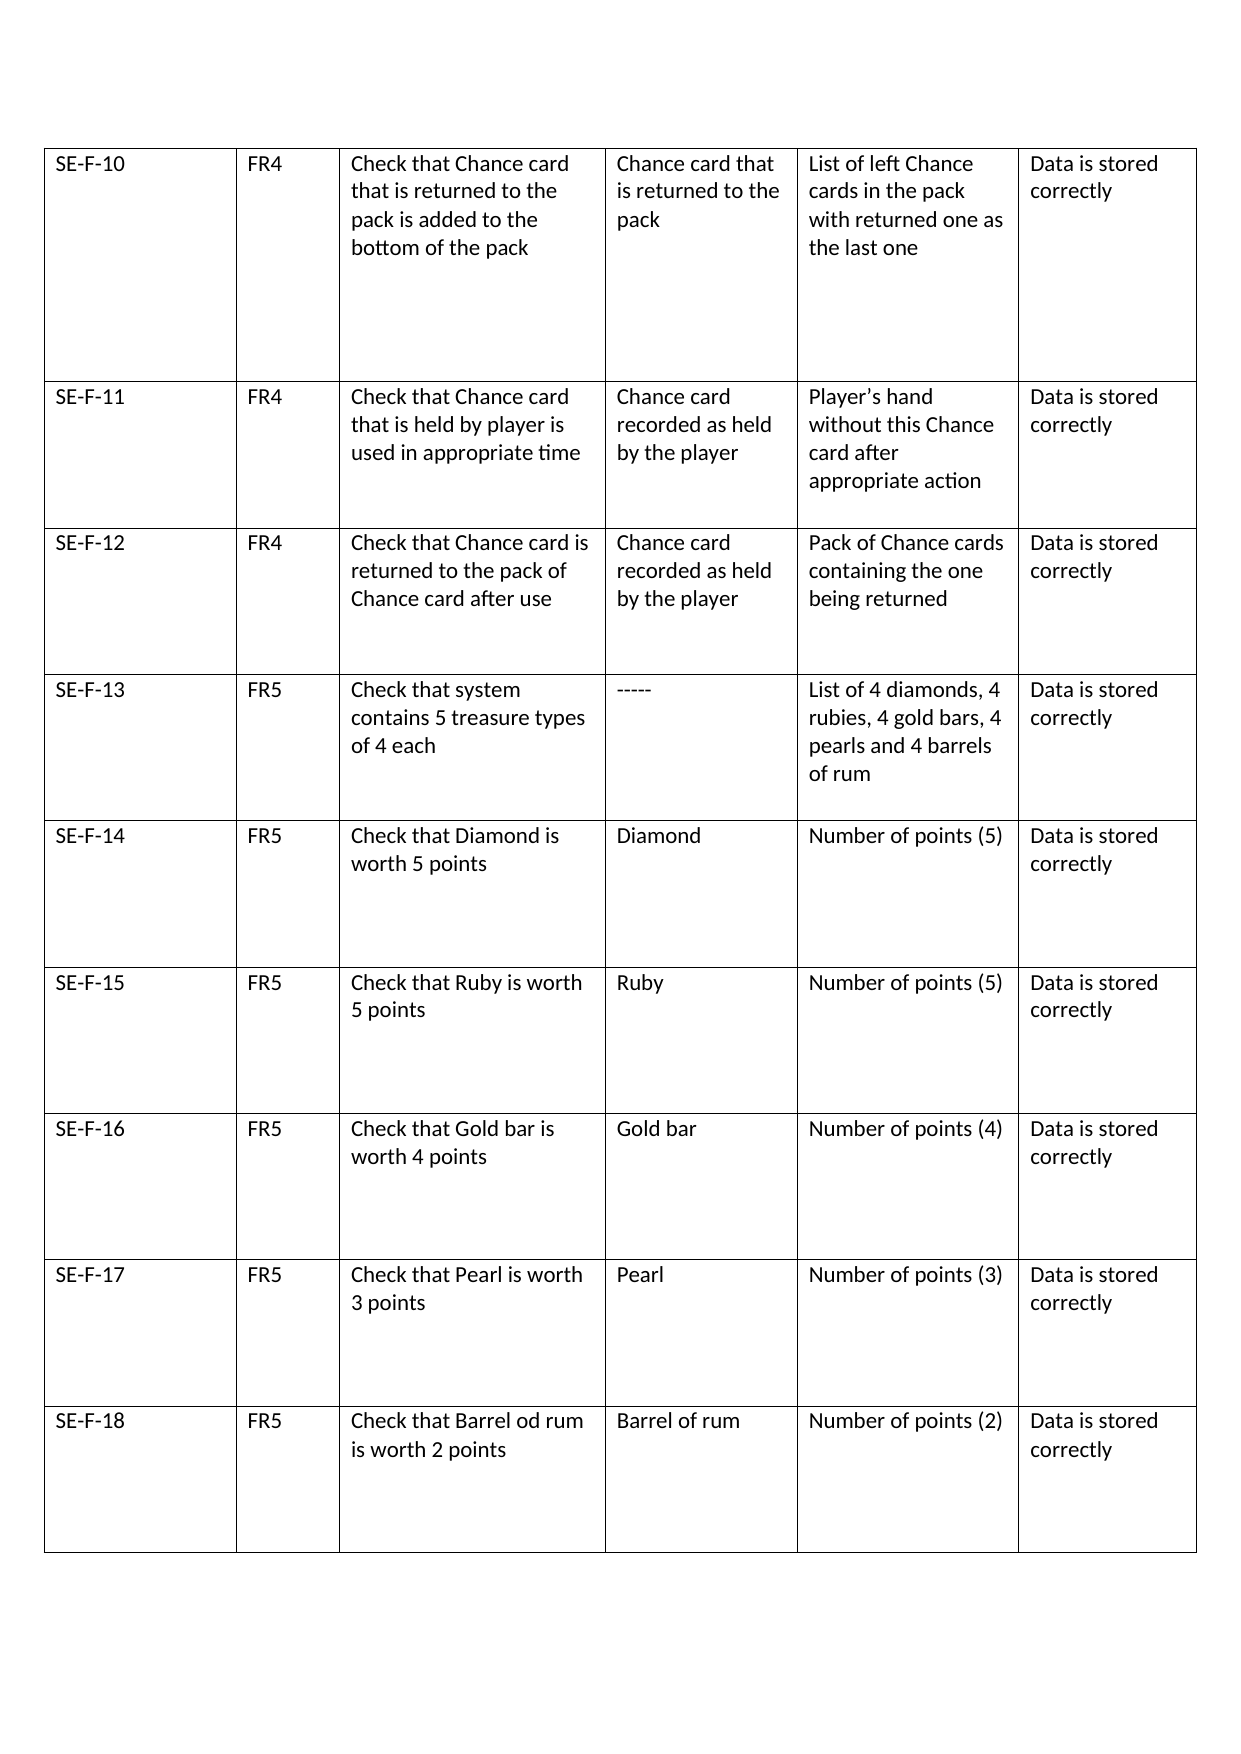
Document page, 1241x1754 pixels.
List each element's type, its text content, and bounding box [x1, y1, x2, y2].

table_cell List of 4 diamonds, 4 rubies, 4 gold bars, 4 pearls and 4 barrels of rum [798, 675, 1018, 820]
table_cell SE-F-17 [45, 1260, 236, 1406]
table_cell Check that Chance card is returned to the pack of Chance card after use [340, 529, 605, 674]
table_cell SE-F-15 [45, 968, 236, 1113]
table_cell FR5 [237, 675, 339, 820]
table_cell Gold bar [606, 1114, 797, 1259]
table_cell FR5 [237, 821, 339, 967]
table_cell Pearl [606, 1260, 797, 1406]
table_cell Data is stored correctly [1019, 968, 1196, 1113]
table_cell Data is stored correctly [1019, 529, 1196, 674]
table_cell SE-F-13 [45, 675, 236, 820]
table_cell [1019, 1407, 1196, 1552]
table_cell Data is stored correctly [1019, 1114, 1196, 1259]
table_cell Number of points (3) [798, 1260, 1018, 1406]
table_cell Player’s hand without this Chance card after appropriate action [798, 382, 1018, 527]
table_cell FR5 [237, 1407, 339, 1552]
table_cell FR4 [237, 529, 339, 674]
table_cell Check that Gold bar is worth 4 points [340, 1114, 605, 1259]
table_cell Ruby [606, 968, 797, 1113]
table_cell Check that Chance card that is returned to the pack is added to the bottom of the pack [340, 149, 605, 381]
table_cell Check that Diamond is worth 5 points [340, 821, 605, 967]
table_cell FR4 [237, 382, 339, 527]
table_cell Check that Ruby is worth 5 points [340, 968, 605, 1113]
table_cell SE-F-12 [45, 529, 236, 674]
table_cell Pack of Chance cards containing the one being returned [798, 529, 1018, 674]
table_cell Chance card recorded as held by the player [606, 529, 797, 674]
table_cell Number of points (2) [798, 1407, 1018, 1552]
table_cell ----- [606, 675, 797, 820]
table_cell FR5 [237, 968, 339, 1113]
table_cell Data is stored correctly [1019, 675, 1196, 820]
table_cell Number of points (4) [798, 1114, 1018, 1259]
table_cell SE-F-14 [45, 821, 236, 967]
table_cell Check that Chance card that is held by player is used in appropriate time [340, 382, 605, 527]
table_cell SE-F-18 [45, 1407, 236, 1552]
table_cell Data is stored correctly [1019, 382, 1196, 527]
table_cell Chance card recorded as held by the player [606, 382, 797, 527]
table_cell Chance card that is returned to the pack [606, 149, 797, 381]
table_cell Number of points (5) [798, 821, 1018, 967]
table_cell SE-F-11 [45, 382, 236, 527]
table_cell FR5 [237, 1260, 339, 1406]
table_cell FR5 [237, 1114, 339, 1259]
table_cell Barrel of rum [606, 1407, 797, 1552]
table_cell SE-F-16 [45, 1114, 236, 1259]
table_cell Data is stored correctly [1019, 1260, 1196, 1406]
table_cell Check that Pearl is worth 3 points [340, 1260, 605, 1406]
table_cell Diamond [606, 821, 797, 967]
table_cell SE-F-10 [45, 149, 236, 381]
table_cell List of left Chance cards in the pack with returned one as the last one [798, 149, 1018, 381]
table_cell Check that system contains 5 treasure types of 4 each [340, 675, 605, 820]
table_cell Number of points (5) [798, 968, 1018, 1113]
table_cell Data is stored correctly [1019, 821, 1196, 967]
table_cell Check that Barrel od rum is worth 2 points [340, 1407, 605, 1552]
table_cell FR4 [237, 149, 339, 381]
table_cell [1019, 149, 1196, 381]
